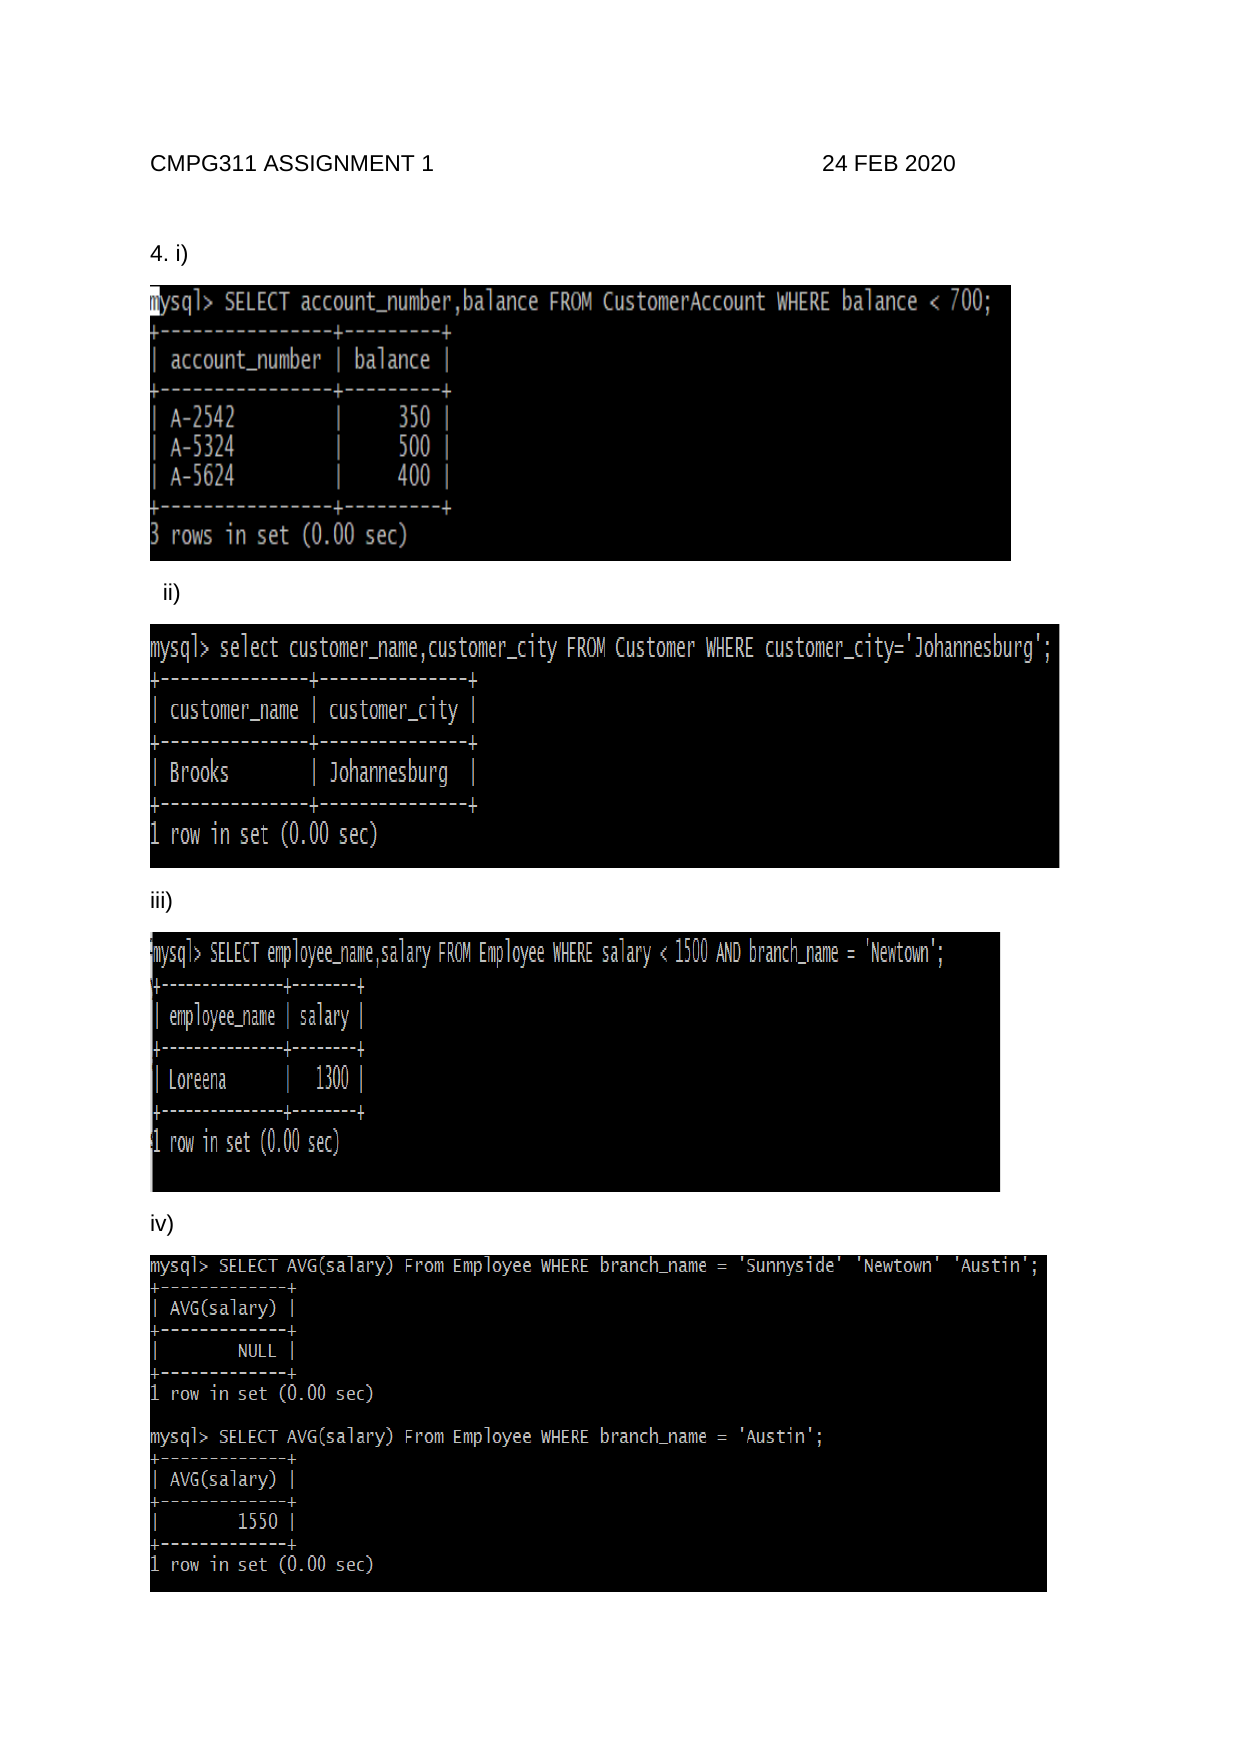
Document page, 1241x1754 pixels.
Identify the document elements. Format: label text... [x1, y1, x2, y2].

text 4. i) [150, 240, 1090, 267]
text ii) [150, 579, 1090, 606]
picture [150, 624, 1060, 868]
picture [150, 932, 1001, 1192]
text iv) [150, 1210, 1090, 1237]
text CMPG311 ASSIGNMENT 1 24 FEB 2020 [150, 150, 1090, 176]
picture [150, 285, 1011, 561]
picture [150, 1255, 1047, 1592]
text iii) [150, 887, 1090, 913]
